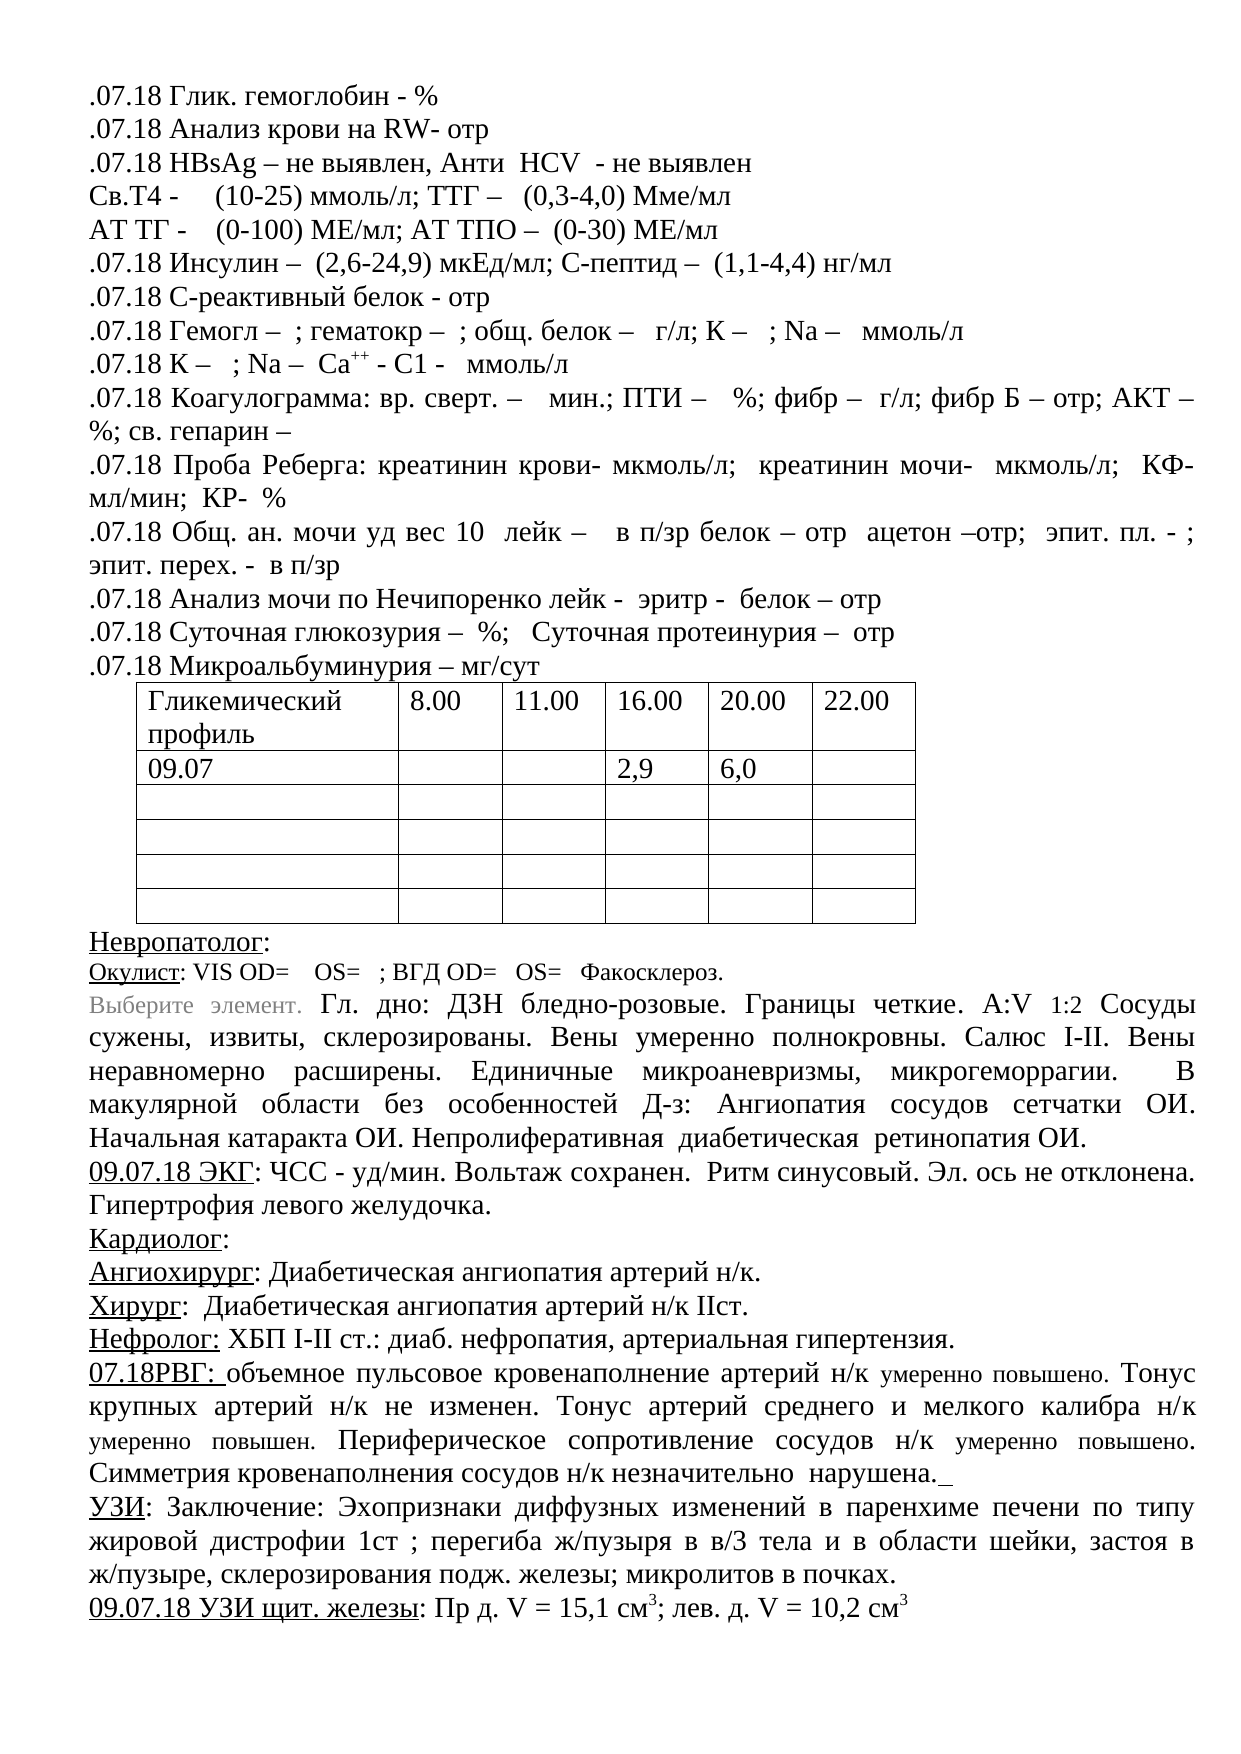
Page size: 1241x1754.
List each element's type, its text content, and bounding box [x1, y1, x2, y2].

table_cell [399, 820, 502, 853]
table_cell [606, 785, 708, 819]
table_cell [399, 889, 502, 923]
table_cell 6,0 [709, 751, 812, 784]
text .07.18 Суточная глюкозурия – %; Суточная протеинурия – отр [89, 614, 1196, 648]
text Окулист: VIS OD= OS= ; ВГД OD= OS= Факосклероз. [89, 957, 1196, 986]
table_header Гликемический профиль [137, 683, 398, 750]
table_cell [503, 889, 605, 923]
text .07.18 Коагулограмма: вр. сверт. – мин.; ПТИ – %; фибр – г/л; фибр Б – отр; АКТ – %; св. гепарин – [89, 380, 1196, 447]
table_cell [399, 855, 502, 888]
table_cell [813, 889, 915, 923]
table_cell [606, 820, 708, 853]
text Кардиолог: [89, 1221, 1196, 1254]
text .07.18 С-реактивный белок - отр [89, 279, 1196, 313]
table_header 11.00 [503, 683, 605, 750]
table_cell [813, 785, 915, 819]
table_header 22.00 [813, 683, 915, 750]
table_header 16.00 [606, 683, 708, 750]
text 09.07.18 ЭКГ: ЧСС - уд/мин. Вольтаж Ритм синусовый. Эл. ось не отклонена. Гипертрофия левого желудочка. [89, 1154, 1196, 1221]
table_cell [606, 855, 708, 888]
text .07.18 Анализ крови на RW- отр [89, 111, 1196, 145]
text .07.18 Анализ мочи по Нечипоренко лейк - эритр - белок – отр [89, 581, 1196, 614]
table_header 20.00 [709, 683, 812, 750]
table_cell [709, 855, 812, 888]
table_cell [813, 751, 915, 784]
table_cell [813, 820, 915, 853]
text .07.18 Инсулин – (2,6-24,9) мкЕд/мл; С-пептид – (1,1-4,4) нг/мл [89, 246, 1196, 279]
table_cell [503, 820, 605, 853]
table_cell [606, 889, 708, 923]
table_cell [137, 889, 398, 923]
table_cell 09.07 [137, 751, 398, 784]
table_cell [399, 751, 502, 784]
table_cell [503, 751, 605, 784]
table_cell [137, 855, 398, 888]
text АТ ТГ - (0-100) МЕ/мл; АТ ТПО – (0-30) МЕ/мл [89, 212, 1196, 246]
text Невропатолог: [89, 924, 1196, 957]
text .07.18 Проба Реберга: креатинин крови- мкмоль/л; креатинин мочи- мкмоль/л; КФ- мл/мин; КР- % [89, 447, 1196, 514]
text .07.18 Глик. гемоглобин - % [89, 78, 1196, 111]
text Хирург: [89, 1288, 1196, 1321]
text 09.07.18 УЗИ щит. железы: Пр д. V = 15,1 см3; лев. д. V = 10,2 см3 [89, 1590, 1196, 1623]
text Гл. дно: ДЗН бледно-розовые. Границы четкие. А:V Сосуды сужены, извиты, склерозированы. Вены умеренно полнокровны. Салюс I-II. Вены неравномерно расширены. Единичные микроаневризмы, микрогеморрагии. В макулярной области без особенностей Д-з: . Начальная катаракта ОИ. Непролиферативная диабетическая ретинопатия ОИ. [89, 986, 1196, 1154]
text Нефролог: ХБП I-II ст.: диаб. нефропатия, артериальная гипертензия. [89, 1321, 1196, 1355]
text Св.Т4 - (10-25) ммоль/л; ТТГ – (0,3-4,0) Мме/мл [89, 178, 1196, 212]
table_cell [503, 855, 605, 888]
text .07.18 Гемогл – ; гематокр – ; общ. белок – г/л; К – ; Nа – ммоль/л [89, 313, 1196, 346]
table_cell [709, 785, 812, 819]
table_cell [813, 855, 915, 888]
text УЗИ: Заключение: Эхопризнаки диффузных изменений в паренхиме печени по типу жировой дистрофии 1ст ; перегиба ж/пузыря в в/3 тела и в области шейки, застоя в ж/пузыре, склерозирования подж. железы; микролитов в почках. [89, 1489, 1196, 1590]
table_cell [503, 785, 605, 819]
text .07.18 НВsАg – не выявлен, Анти НСV - не выявлен [89, 145, 1196, 178]
table_cell [137, 820, 398, 853]
table_cell [137, 785, 398, 819]
text .07.18 К – ; Nа – Са++ - С1 - ммоль/л [89, 346, 1196, 380]
table_cell [399, 785, 502, 819]
table_cell [709, 889, 812, 923]
table_cell [709, 820, 812, 853]
subtitle .07.18 Микроальбуминурия – мг/сут [89, 648, 1196, 682]
text Ангиохирург: Диабетическая ангиопатия артерий н/к. [89, 1254, 1196, 1288]
subtitle .07.18 Общ. ан. мочи уд вес 10 лейк – в п/зр белок – отр ацетон –отр; эпит. пл. - ; эпит. перех. - в п/зр [89, 514, 1196, 581]
table_cell 2,9 [606, 751, 708, 784]
table_header 8.00 [399, 683, 502, 750]
text 07.18РВГ: объемное пульсовое кровенаполнение артерий н/к . Тонус крупных артерий н/к Тонус артерий среднего и мелкого калибра н/к Периферическое сопротивление сосудов н/к . Симметрия кровенаполнения сосудов н/к незначительно нарушена. [89, 1355, 1196, 1489]
